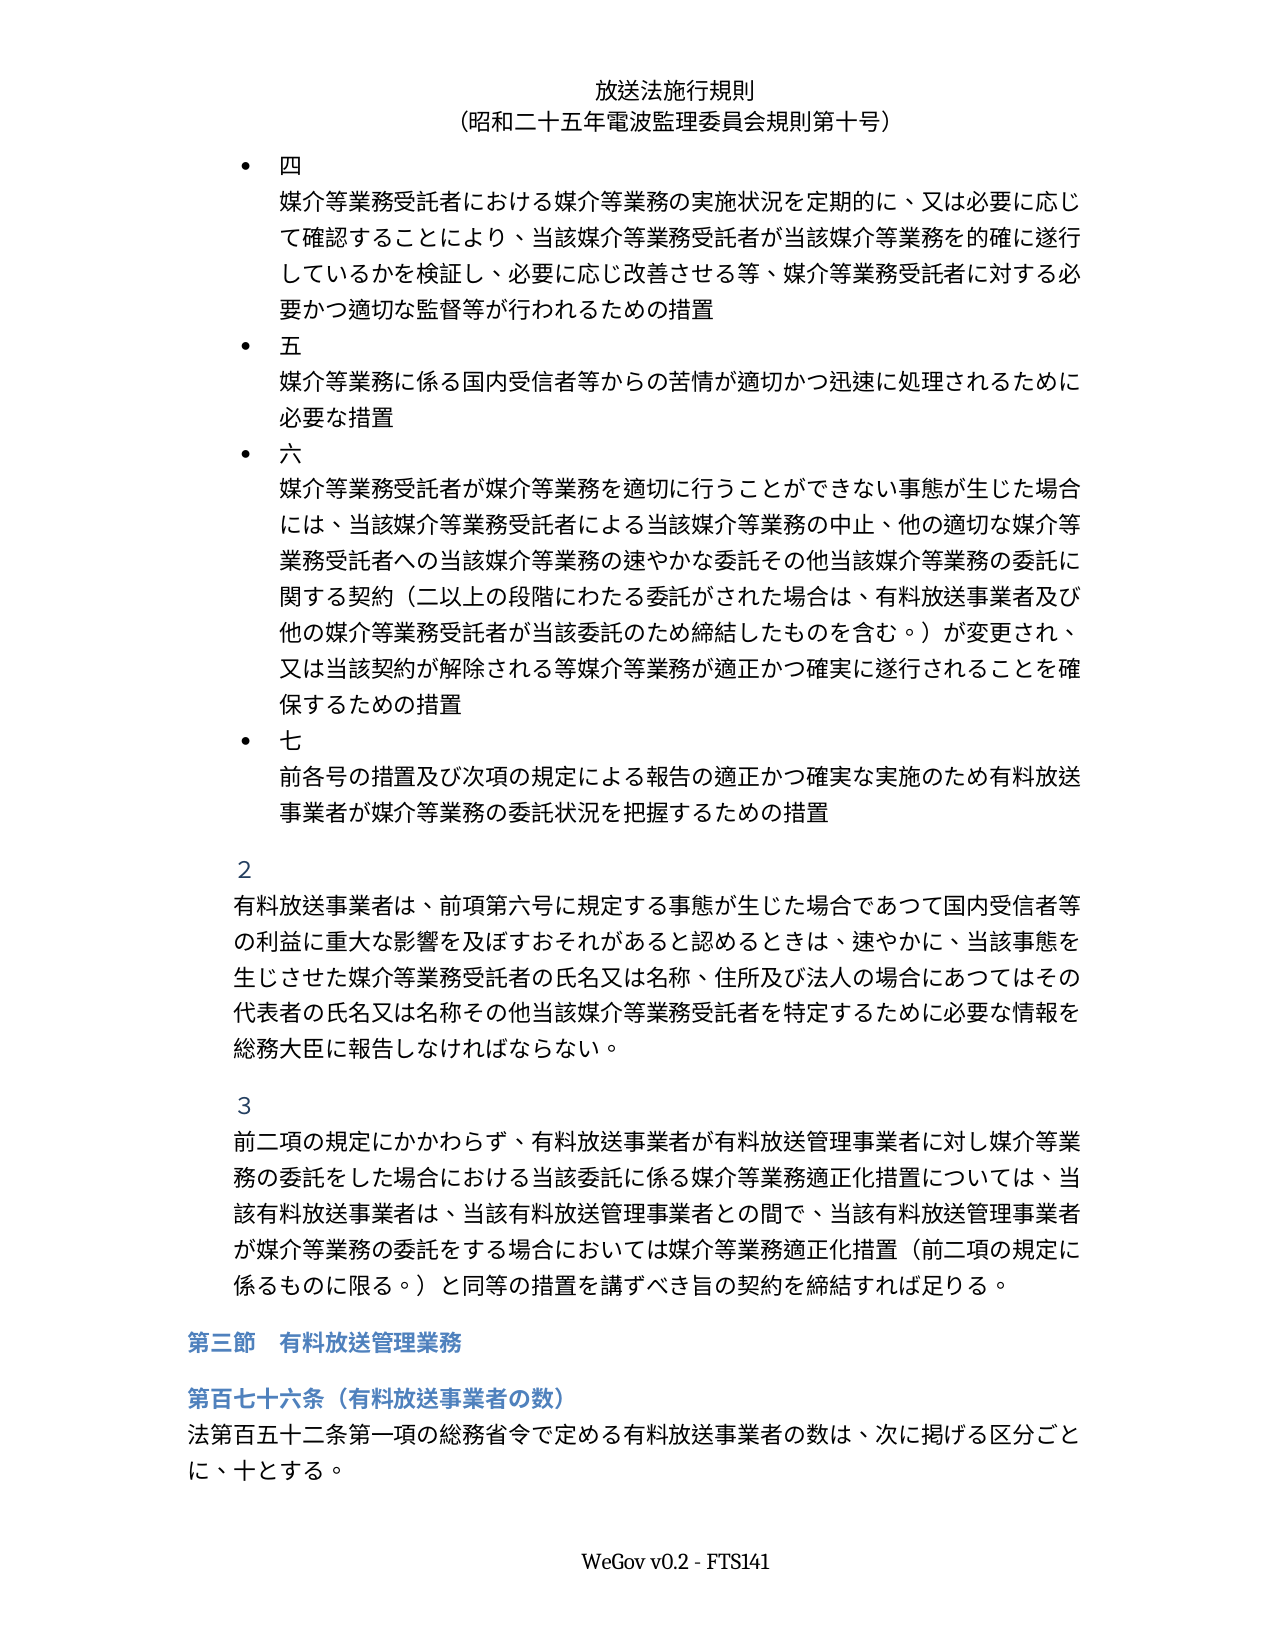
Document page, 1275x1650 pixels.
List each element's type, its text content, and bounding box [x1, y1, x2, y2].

list 七 前各号の措置及び次項の規定による報告の適正かつ確実な実施のため有料放送事業者が媒介等業務の委託状況を把握するための措置 [242, 725, 1087, 828]
list 六 媒介等業務受託者が媒介等業務を適切に行うことができない事態が生じた場合には、当該媒介等業務受託者による当該媒介等業務の中止、他の適切な媒介等業務受託者への当該媒介等業務の速やかな委託その他当該媒介等業務の委託に関する契約（二以上の段階にわたる委託がされた場合は、有料放送事業者及び他の媒介等業務受託者が当該委託のため締結したものを含む。）が変更され、又は当該契約が解除される等媒介等業務が適正かつ確実に遂行されることを確保するための措置 [242, 437, 1087, 720]
subtitle ３ [233, 1090, 1087, 1121]
text 法第百五十二条第一項の総務省令で定める有料放送事業者の数は、次に掲げる区分ごとに、十とする。 [187, 1419, 1087, 1486]
list 五 媒介等業務に係る国内受信者等からの苦情が適切かつ迅速に処理されるために必要な措置 [242, 330, 1087, 433]
subtitle 第百七十六条（有料放送事業者の数） [187, 1383, 1087, 1414]
list 四 媒介等業務受託者における媒介等業務の実施状況を定期的に、又は必要に応じて確認することにより、当該媒介等業務受託者が当該媒介等業務を的確に遂行しているかを検証し、必要に応じ改善させる等、媒介等業務受託者に対する必要かつ適切な監督等が行われるための措置 [242, 150, 1087, 325]
text 有料放送事業者は、前項第六号に規定する事態が生じた場合であつて国内受信者等の利益に重大な影響を及ぼすおそれがあると認めるときは、速やかに、当該事態を生じさせた媒介等業務受託者の氏名又は名称、住所及び法人の場合にあつてはその代表者の氏名又は名称その他当該媒介等業務受託者を特定するために必要な情報を総務大臣に報告しなければならない。 [233, 889, 1087, 1064]
subtitle ２ [233, 854, 1087, 885]
text 前二項の規定にかかわらず、有料放送事業者が有料放送管理事業者に対し媒介等業務の委託をした場合における当該委託に係る媒介等業務適正化措置については、当該有料放送事業者は、当該有料放送管理事業者との間で、当該有料放送管理事業者が媒介等業務の委託をする場合においては媒介等業務適正化措置（前二項の規定に係るものに限る。）と同等の措置を講ずべき旨の契約を締結すれば足りる。 [233, 1126, 1087, 1301]
subtitle 第三節 有料放送管理業務 [187, 1327, 1087, 1358]
